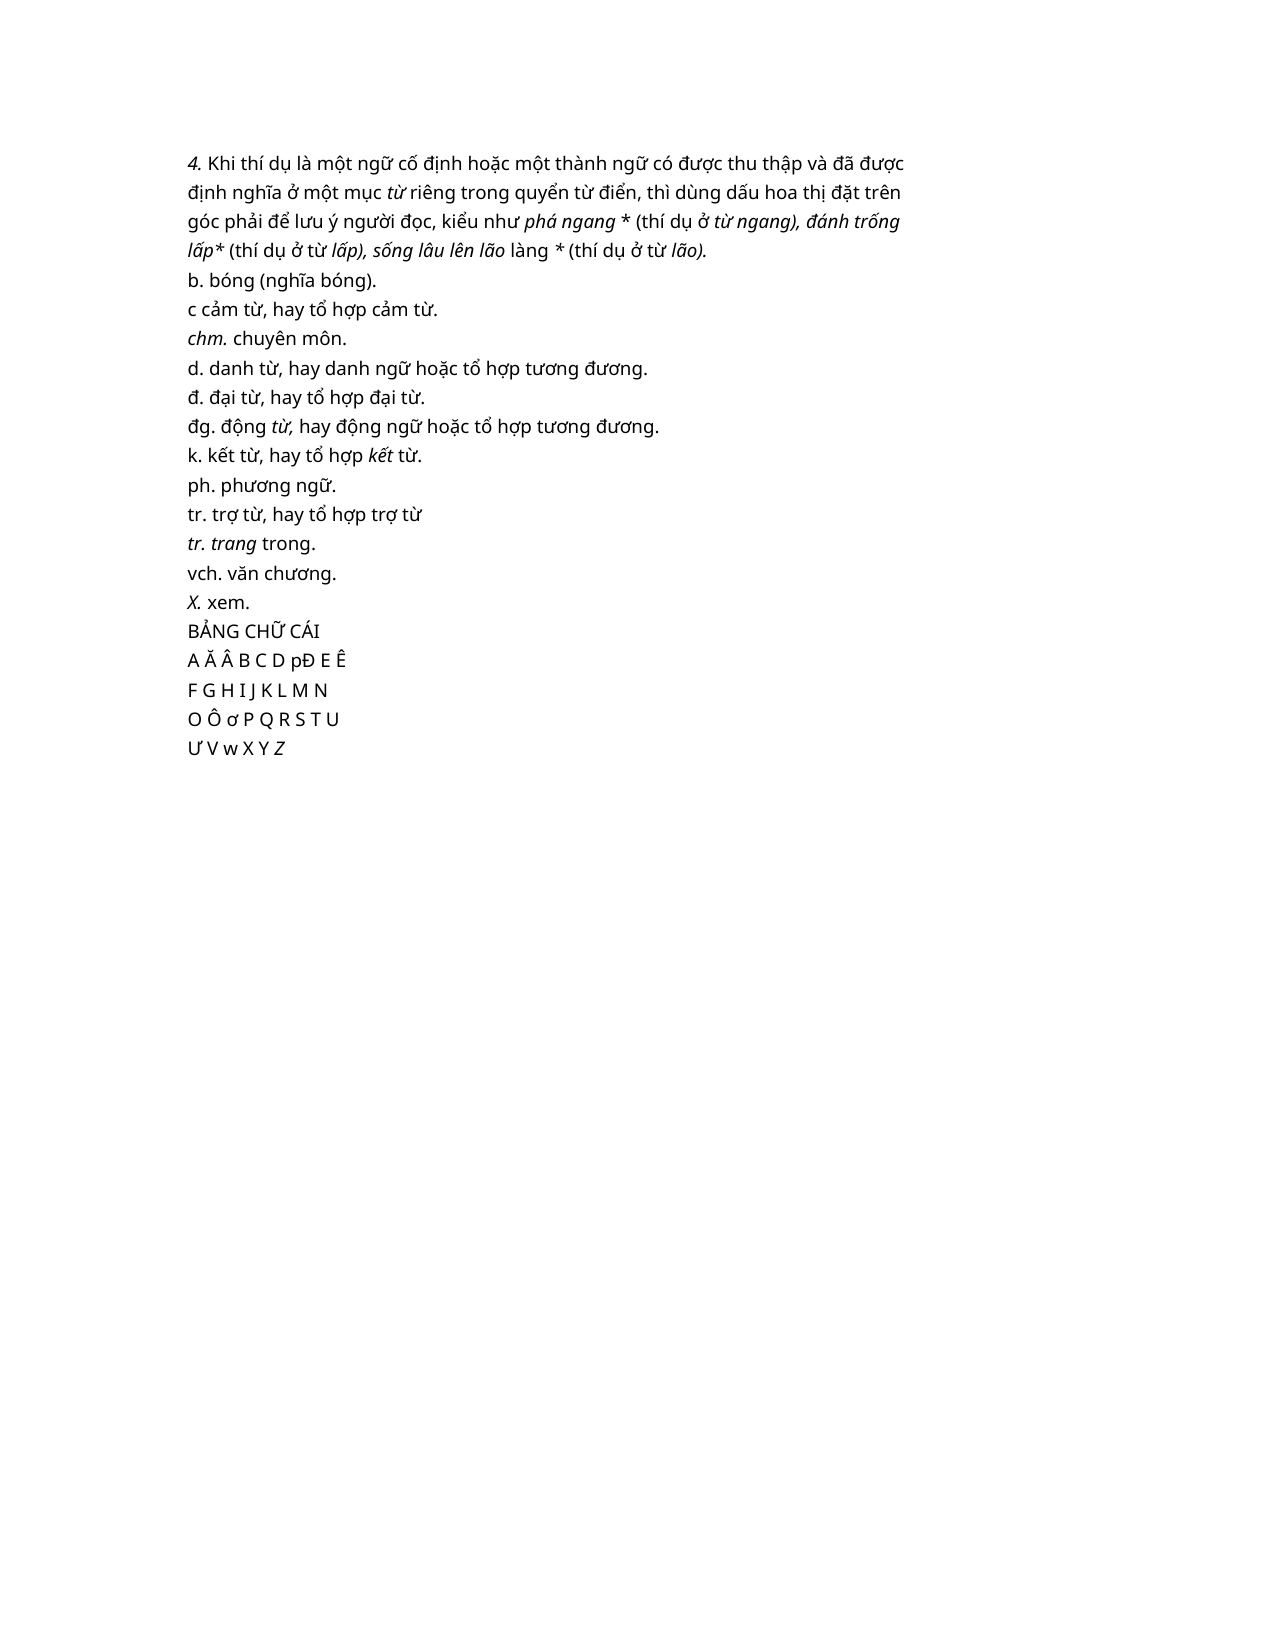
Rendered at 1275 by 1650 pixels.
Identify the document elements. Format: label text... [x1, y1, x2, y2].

text 4. Khi thí dụ là một ngữ cố định hoặc một thành ngữ có được thu thập và đã được định nghĩa ở một mục từ riêng trong quyển từ điển, thì dùng dấu hoa thị đặt trên góc phải để lưu ý người đọc, kiểu như phá ngang * (thí dụ ở từ ngang), đánh trống lấp* (thí dụ ở từ lấp), sống lâu lên lão làng * (thí dụ ở từ lão). b. bóng (nghĩa bóng). c cảm từ, hay tổ hợp cảm từ. chm. chuyên môn. d. danh từ, hay danh ngữ hoặc tổ hợp tương đương. đ. đại từ, hay tổ hợp đại từ. đg. động từ, hay động ngữ hoặc tổ hợp tương đương. k. kết từ, hay tổ hợp kết từ. ph. phương ngữ. tr. trợ từ, hay tổ hợp trợ từ tr. trang trong. vch. văn chương. X. xem. BẢNG CHỮ CÁI A Ă Â B C D pÐ E Ê F G H I J K L M N O Ô ơ P Q R S T U Ư V w X Y Z a,A Con chữ thứ nhất của bảng chữ cái chữ quốc ngữ: 1) viết nguyên âm "a"; 2) viết nguyên âm "a" ngắn trong au, ay, 3) viết nguyên âm "e” ngắn trong ach, anh; 4) viết yếu tố thứ hai của một nguyên âm đôi trong ía (và ya, Ở uya), ua, ưa. a, danh từ Nông cụ gồm hai lưỡi cắt tra vào cán dài, để cắt cỏ, rạ hay gặt lúa. Rèn một lưỡi a bằng ba lưỡi hái (tục ngữ). A Kí hiệu phân loại trên dưới: thứ nhất, trước. Xếp loại A. Nhà số 12A (trước số 12B). a, danh từ Đơn vị đo diện tích ruộng đất, bằng 100 mét vuông. a, động từ Sấn vào, xông vào. A uào giật cho được. a,l trợ từ (dùng ở cuối câu). Từ biểu thị ý hỏi, hơi lấy làm lạ hoặc hơi mỉa mai. Cứ để mãi thế này a?ll cảm từ Tiếng thốt ra biểu lộ sự vui mừng, ngạc nhiên hoặc sực nhớ điều gì. A! Mẹ đã vỗ! AI! Còn uiệc này nữa. A 1 Ampere, viết tắt. 2 Kí hiệu phân loại trên dưới: thứ nhất. Hàng loại A. Khán đài A. Nhà số 53A (trước số 53B). A Di Đà Phật Tên một vị Phật, người theo đạo Phật dùng để niệm Phật hoặc để chào nhau. "a-dốt" xem azot. a dua động từ Làm theo, bắt chước do dại dột, mù quáng hoặc do có dụng ý không tốt. Thói a dua, ninh hót. "a-đrê-na-lin" xem adrenalin. a giao danh từ Keo chế từ da lừa, dùng làm thuốc hoặc để đán gô. a ha cảm từ Tiếng thốt ra biểu lộ sự mừng rỡ, tán thướng. A ha, hay quá! a hoàn danh từ Người ở gái trong nhà quyền quý thời phong kiến. "a-lô" x alô. "a-lu-ơ-min"x. alumin. "a-men” xem amen. "a-mi-ăng"x. amiant. ”a-mi-đan"x. amygddal. ”a-mi-nô a-xit" xem a;inoacid. "a-míp" xem amib. ”a-mô-ni-ác” xem am7ontiac. "a-nðô-phen"x. anophel. "a-nöôt"x. anod. apatitx apatit. a pác thai xem apartheid. a phiến danh từ cũng nói Á phiện. (cũ; ¡d.). Thuốc phiện. a posteriori phụ từ (hoặc tính từ). cũng nói hậu nghiệm. Trên cơ sở của kinh nghiệm, từ những dữ liệu của kinh nghiệm; trái với a priori. Suy luận a postertort. a priori phụ từ (hoặc tính từ). cũng nói tiên nghiệm. Trước khi có kinh nghiệm và không phụ [187, 150, 1087, 790]
